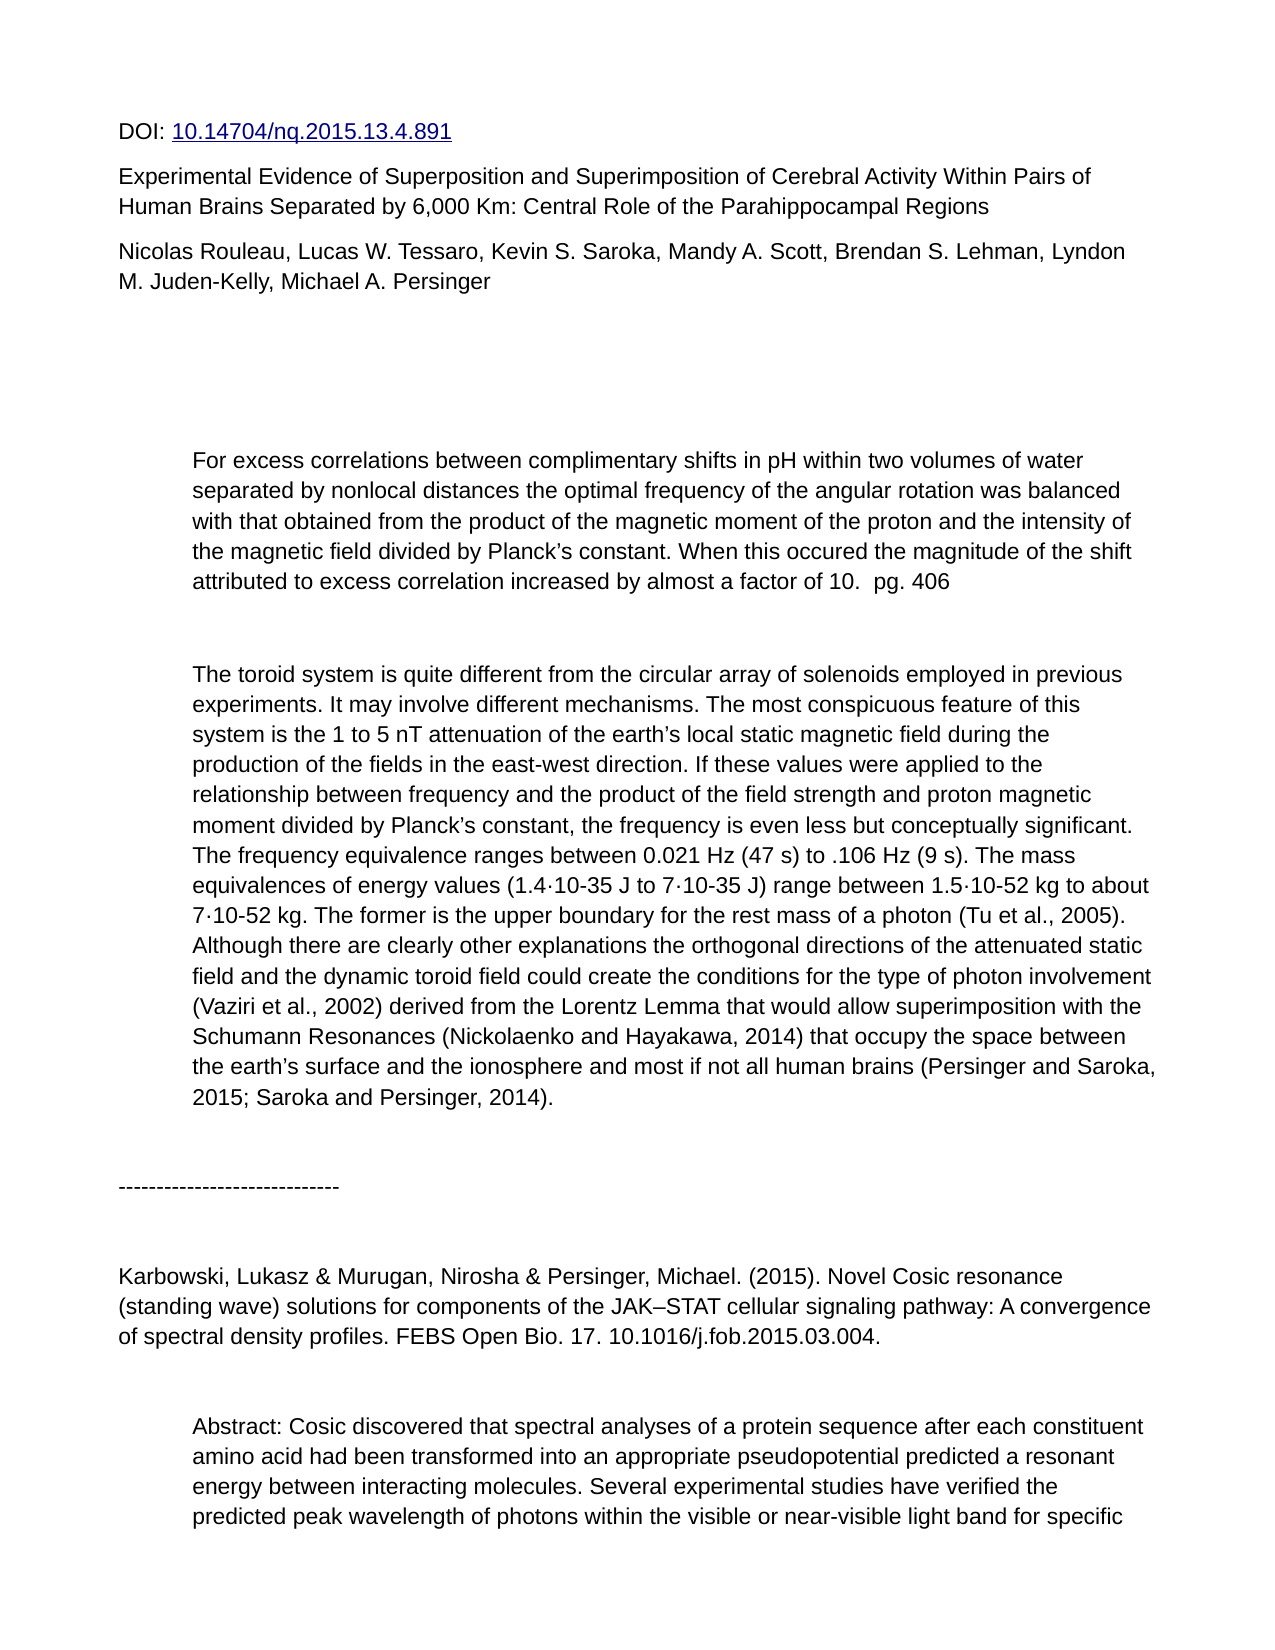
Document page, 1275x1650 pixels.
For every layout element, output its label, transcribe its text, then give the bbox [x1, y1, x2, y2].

text For excess correlations between complimentary shifts in pH within two volumes of water separated by nonlocal distances the optimal frequency of the angular rotation was balanced with that obtained from the product of the magnetic moment of the proton and the intensity of the magnetic field divided by Planck’s constant. When this occured the magnitude of the shift attributed to excess correlation increased by almost a factor of 10. pg. 406 [192, 447, 1157, 594]
text Karbowski, Lukasz & Murugan, Nirosha & Persinger, Michael. (2015). Novel Cosic resonance (standing wave) solutions for components of the JAK–STAT cellular signaling pathway: A convergence of spectral density profiles. FEBS Open Bio. 17. 10.1016/j.fob.2015.03.004. [118, 1263, 1157, 1349]
text The toroid system is quite different from the circular array of solenoids employed in previous experiments. It may involve different mechanisms. The most conspicuous feature of this system is the 1 to 5 nT attenuation of the earth’s local static magnetic field during the production of the fields in the east-west direction. If these values were applied to the relationship between frequency and the product of the field strength and proton magnetic moment divided by Planck’s constant, the frequency is even less but conceptually significant. The frequency equivalence ranges between 0.021 Hz (47 s) to .106 Hz (9 s). The mass equivalences of energy values (1.4·10-35 J to 7·10-35 J) range between 1.5·10-52 kg to about 7·10-52 kg. The former is the upper boundary for the rest mass of a photon (Tu et al., 2005). Although there are clearly other explanations the orthogonal directions of the attenuated static field and the dynamic toroid field could create the conditions for the type of photon involvement (Vaziri et al., 2002) derived from the Lorentz Lemma that would allow superimposition with the Schumann Resonances (Nickolaenko and Hayakawa, 2014) that occupy the space between the earth’s surface and the ionosphere and most if not all human brains (Persinger and Saroka, 2015; Saroka and Persinger, 2014). [192, 661, 1157, 1110]
text Experimental Evidence of Superposition and Superimposition of Cerebral Activity Within Pairs of Human Brains Separated by 6,000 Km: Central Role of the Parahippocampal Regions [118, 163, 1157, 219]
text ----------------------------- [118, 1173, 1157, 1199]
text Nicolas Rouleau, Lucas W. Tessaro, Kevin S. Saroka, Mandy A. Scott, Brendan S. Lehman, Lyndon M. Juden-Kelly, Michael A. Persinger [118, 238, 1157, 294]
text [192, 1413, 1157, 1529]
text DOI: 10.14704/nq.2015.13.4.891 [118, 118, 1157, 144]
